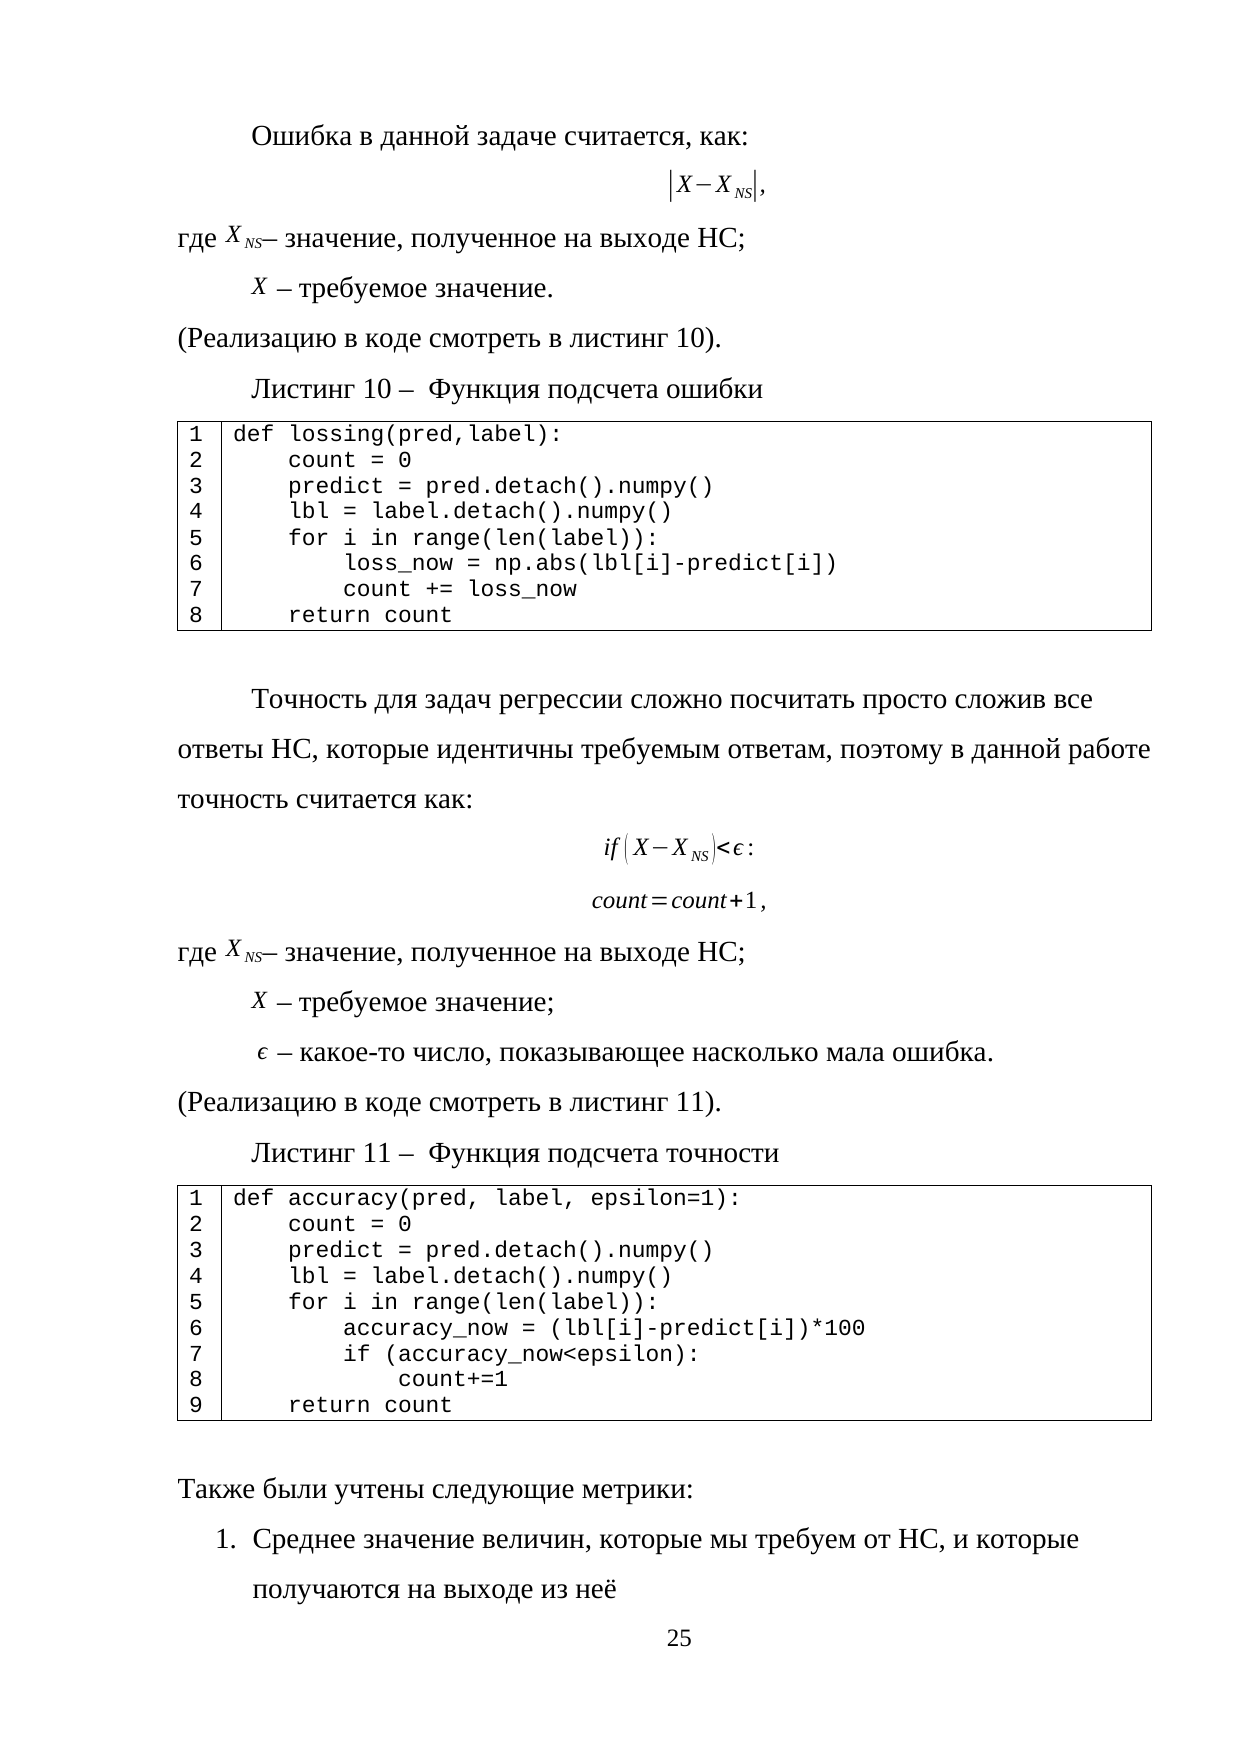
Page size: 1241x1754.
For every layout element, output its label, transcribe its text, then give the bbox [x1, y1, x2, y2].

text (Реализацию в коде смотреть в листинг 10). [177, 320, 1181, 354]
text Ошибка в данной задаче считается, как: [177, 118, 1181, 152]
table_header 1 2 3 4 5 6 7 8 [178, 422, 221, 629]
text Точность для задач регрессии сложно посчитать просто сложив все ответы НС, которые идентичны требуемым ответам, поэтому в данной работе точность считается как: [177, 681, 1181, 815]
text где – значение, полученное на выходе НС; [177, 934, 1181, 967]
table_header def accuracy(pred, label, epsilon=1): count = 0 predict = pred.detach().numpy() lbl = label.detach().numpy() for i in range(len(label)): accuracy_now = (lbl[i]-predict[i])*100 if (accuracy_now<epsilon): count+=1 return count [222, 1186, 1151, 1420]
text – требуемое значение. [177, 270, 1181, 304]
text Листинг 10 – Функция подсчета ошибки [177, 371, 1181, 404]
text где – значение, полученное на выходе НС; [177, 220, 1181, 253]
table_header def lossing(pred,label): count = 0 predict = pred.detach().numpy() lbl = label.detach().numpy() for i in range(len(label)): loss_now = np.abs(lbl[i]-predict[i]) count += loss_now return count [222, 422, 1151, 629]
text Листинг 11 – Функция подсчета точности [177, 1135, 1181, 1168]
table_header 1 2 3 4 5 6 7 8 9 [178, 1186, 221, 1420]
text (Реализацию в коде смотреть в листинг 11). [177, 1084, 1181, 1118]
text – какое-то число, показывающее насколько мала ошибка. [177, 1034, 1181, 1068]
text – требуемое значение; [177, 984, 1181, 1017]
list Среднее значение величин, которые мы требуем от НС, и которые получаются на выходе из неё [215, 1521, 1181, 1605]
text Также были учтены следующие метрики: [177, 1471, 1181, 1504]
